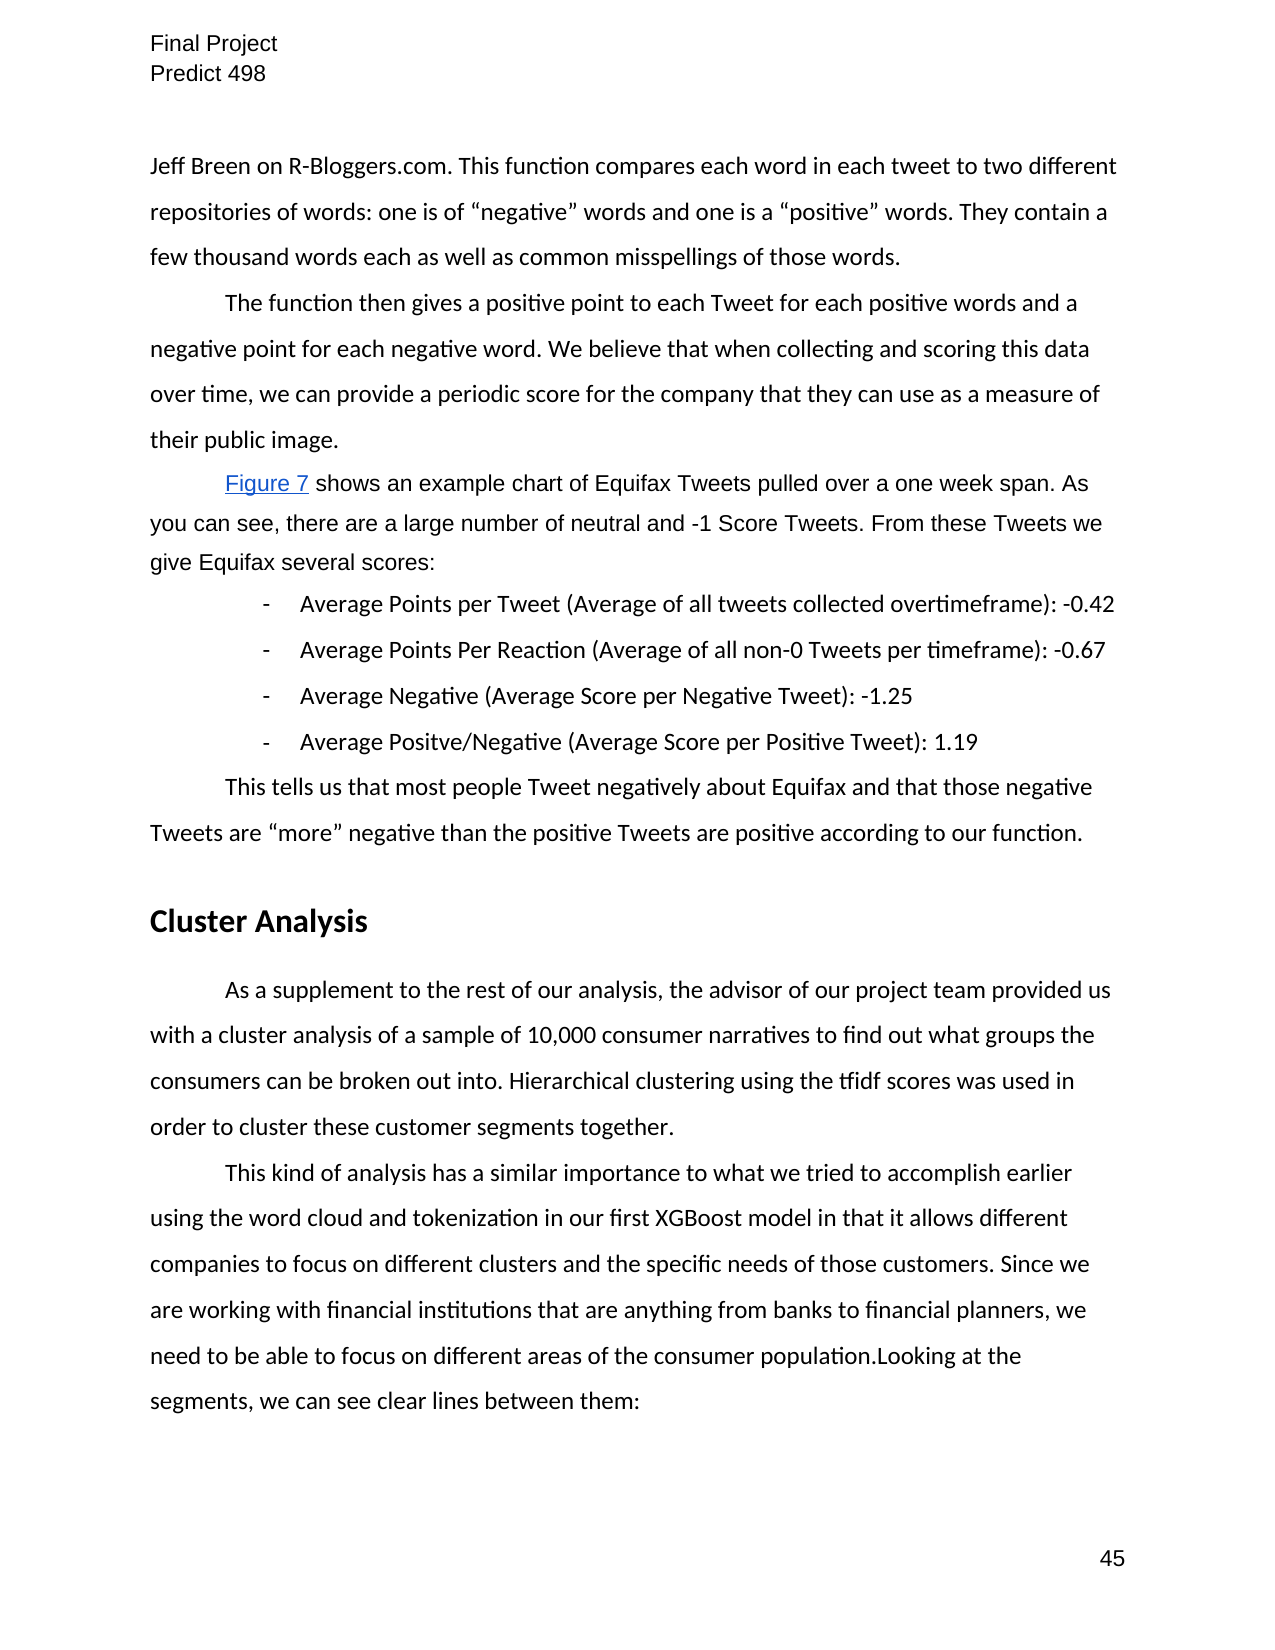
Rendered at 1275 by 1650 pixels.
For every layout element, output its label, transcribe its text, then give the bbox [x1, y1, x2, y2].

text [150, 150, 1125, 455]
list Average Negative (Average Score per Negative Tweet): -1.25 [262, 680, 1125, 711]
list Average Points per Tweet (Average of all tweets collected overtimeframe): -0.42 [262, 588, 1125, 619]
list Average Positve/Negative (Average Score per Positive Tweet): 1.19 [262, 726, 1125, 756]
subtitle Cluster Analysis [150, 900, 1125, 941]
text As a supplement to the rest of our analysis, the advisor of our project team provided us with a cluster analysis of a sample of 10,000 consumer narratives to find out what groups the consumers can be broken out into. Hierarchical clustering using the tfidf scores was used in order to cluster these customer segments together. This kind of analysis has a similar importance to what we tried to accomplish earlier using the word cloud and tokenization in our first XGBoost model in that it allows different companies to focus on different clusters and the specific needs of those customers. Since we are working with financial institutions that are anything from banks to financial planners, we need to be able to focus on different areas of the consumer population.Looking at the segments, we can see clear lines between them: [150, 974, 1125, 1416]
text This tells us that most people Tweet negatively about Equifax and that those negative Tweets are “more” negative than the positive Tweets are positive according to our function. [150, 771, 1125, 848]
text Figure 7 shows an example chart of Equifax Tweets pulled over a one week span. As you can see, there are a large number of neutral and -1 Score Tweets. From these Tweets we give Equifax several scores: [150, 470, 1125, 575]
list Average Points Per Reaction (Average of all non-0 Tweets per timeframe): -0.67 [262, 634, 1125, 665]
